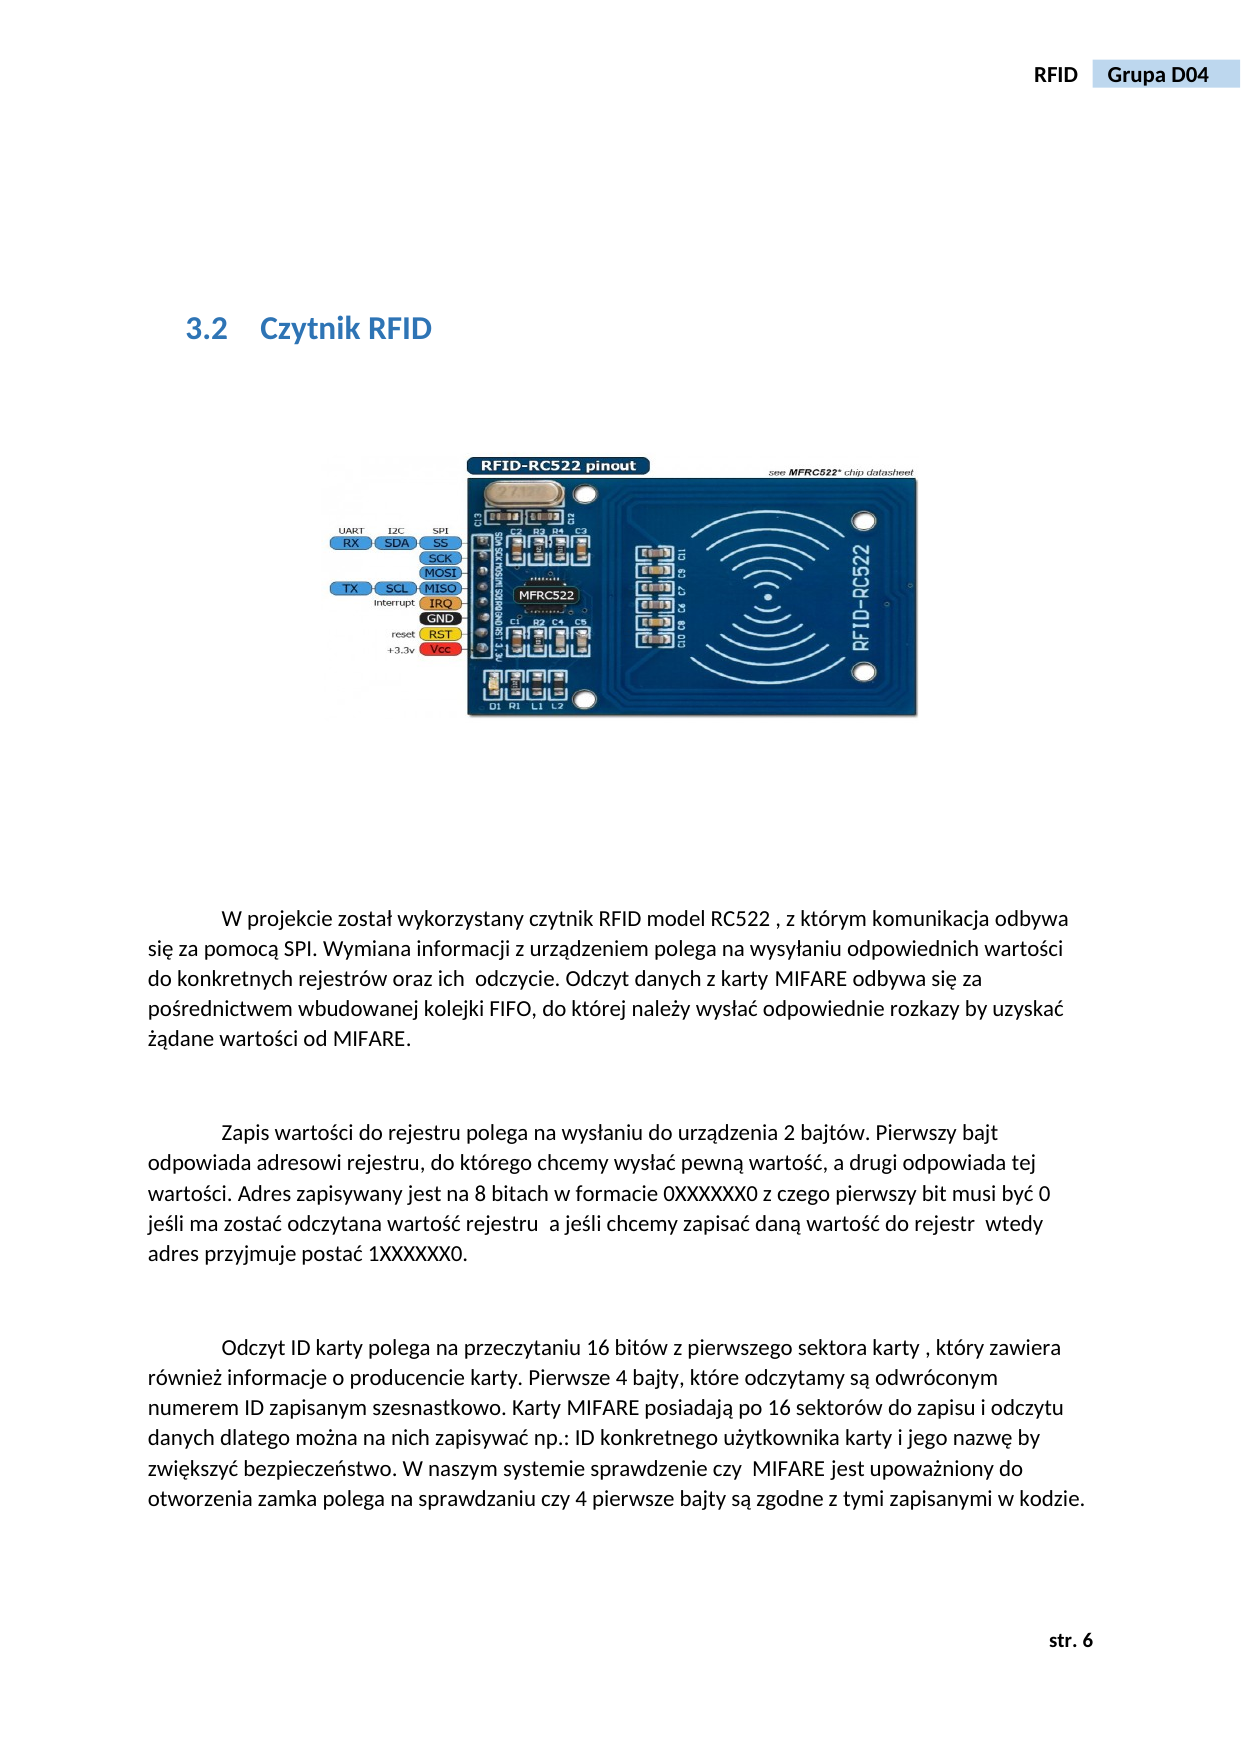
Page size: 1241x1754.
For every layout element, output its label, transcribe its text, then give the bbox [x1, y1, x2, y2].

text Zapis wartości do rejestru polega na wysłaniu do urządzenia 2 bajtów. Pierwszy bajt odpowiada adresowi rejestru, do którego chcemy wysłać pewną wartość, a drugi odpowiada tej wartości. Adres zapisywany jest na 8 bitach w formacie 0XXXXXX0 z czego pierwszy bit musi być 0 jeśli ma zostać odczytana wartość rejestru a jeśli chcemy zapisać daną wartość do rejestr wtedy adres przyjmuje postać 1XXXXXX0. [148, 1118, 1093, 1267]
text Odczyt ID karty polega na przeczytaniu 16 bitów z pierwszego sektora karty , który zawiera również informacje o producencie karty. Pierwsze 4 bajty, które odczytamy są odwróconym numerem ID zapisanym szesnastkowo. Karty MIFARE posiadają po 16 sektorów do zapisu i odczytu danych dlatego można na nich zapisywać np.: ID konkretnego użytkownika karty i jego nazwę by zwiększyć bezpieczeństwo. W naszym systemie sprawdzenie czy MIFARE jest upoważniony do otworzenia zamka polega na sprawdzaniu czy 4 pierwsze bajty są zgodne z tymi zapisanymi w kodzie. [148, 1333, 1093, 1512]
text W projekcie został wykorzystany czytnik RFID model RC522 , z którym komunikacja odbywa się za pomocą SPI. Wymiana informacji z urządzeniem polega na wysyłaniu odpowiednich wartości do konkretnych rejestrów oraz ich odczycie. Odczyt danych z karty MIFARE odbywa się za pośrednictwem wbudowanej kolejki FIFO, do której należy wysłać odpowiednie rozkazy by uzyskać żądane wartości od MIFARE. [148, 904, 1093, 1053]
subtitle Czytnik RFID [185, 307, 1093, 348]
picture [321, 351, 919, 825]
